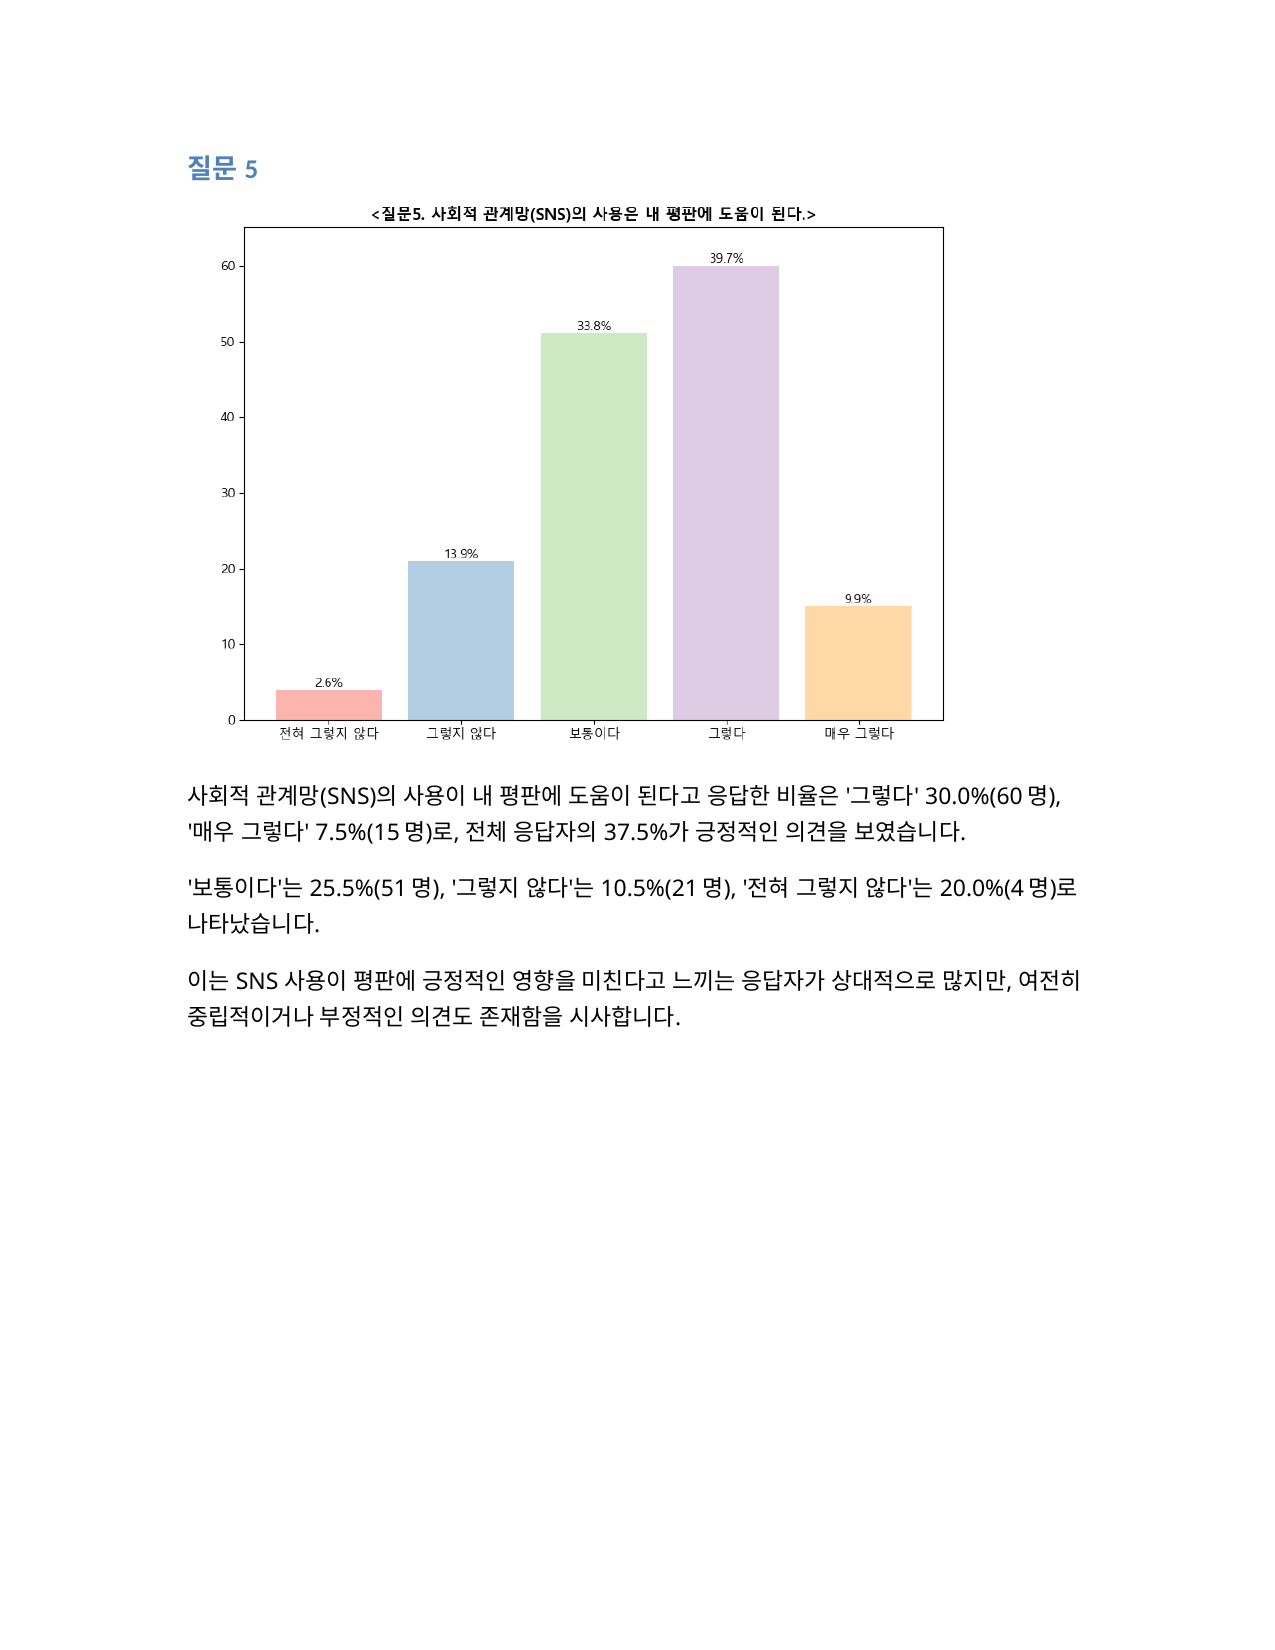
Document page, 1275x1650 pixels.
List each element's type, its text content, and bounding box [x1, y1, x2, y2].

text 이는 SNS 사용이 평판에 긍정적인 영향을 미친다고 느끼는 응답자가 상대적으로 많지만, 여전히 중립적이거나 부정적인 의견도 존재함을 시사합니다. [187, 965, 1087, 1032]
picture [206, 192, 957, 755]
subtitle 질문 5 [187, 150, 1087, 187]
text 사회적 관계망(SNS)의 사용이 내 평판에 도움이 된다고 응답한 비율은 '그렇다' 30.0%(60명), '매우 그렇다' 7.5%(15명)로, 전체 응답자의 37.5%가 긍정적인 의견을 보였습니다. [187, 779, 1087, 847]
text '보통이다'는 25.5%(51명), '그렇지 않다'는 10.5%(21명), '전혀 그렇지 않다'는 20.0%(4명)로 나타났습니다. [187, 872, 1087, 939]
